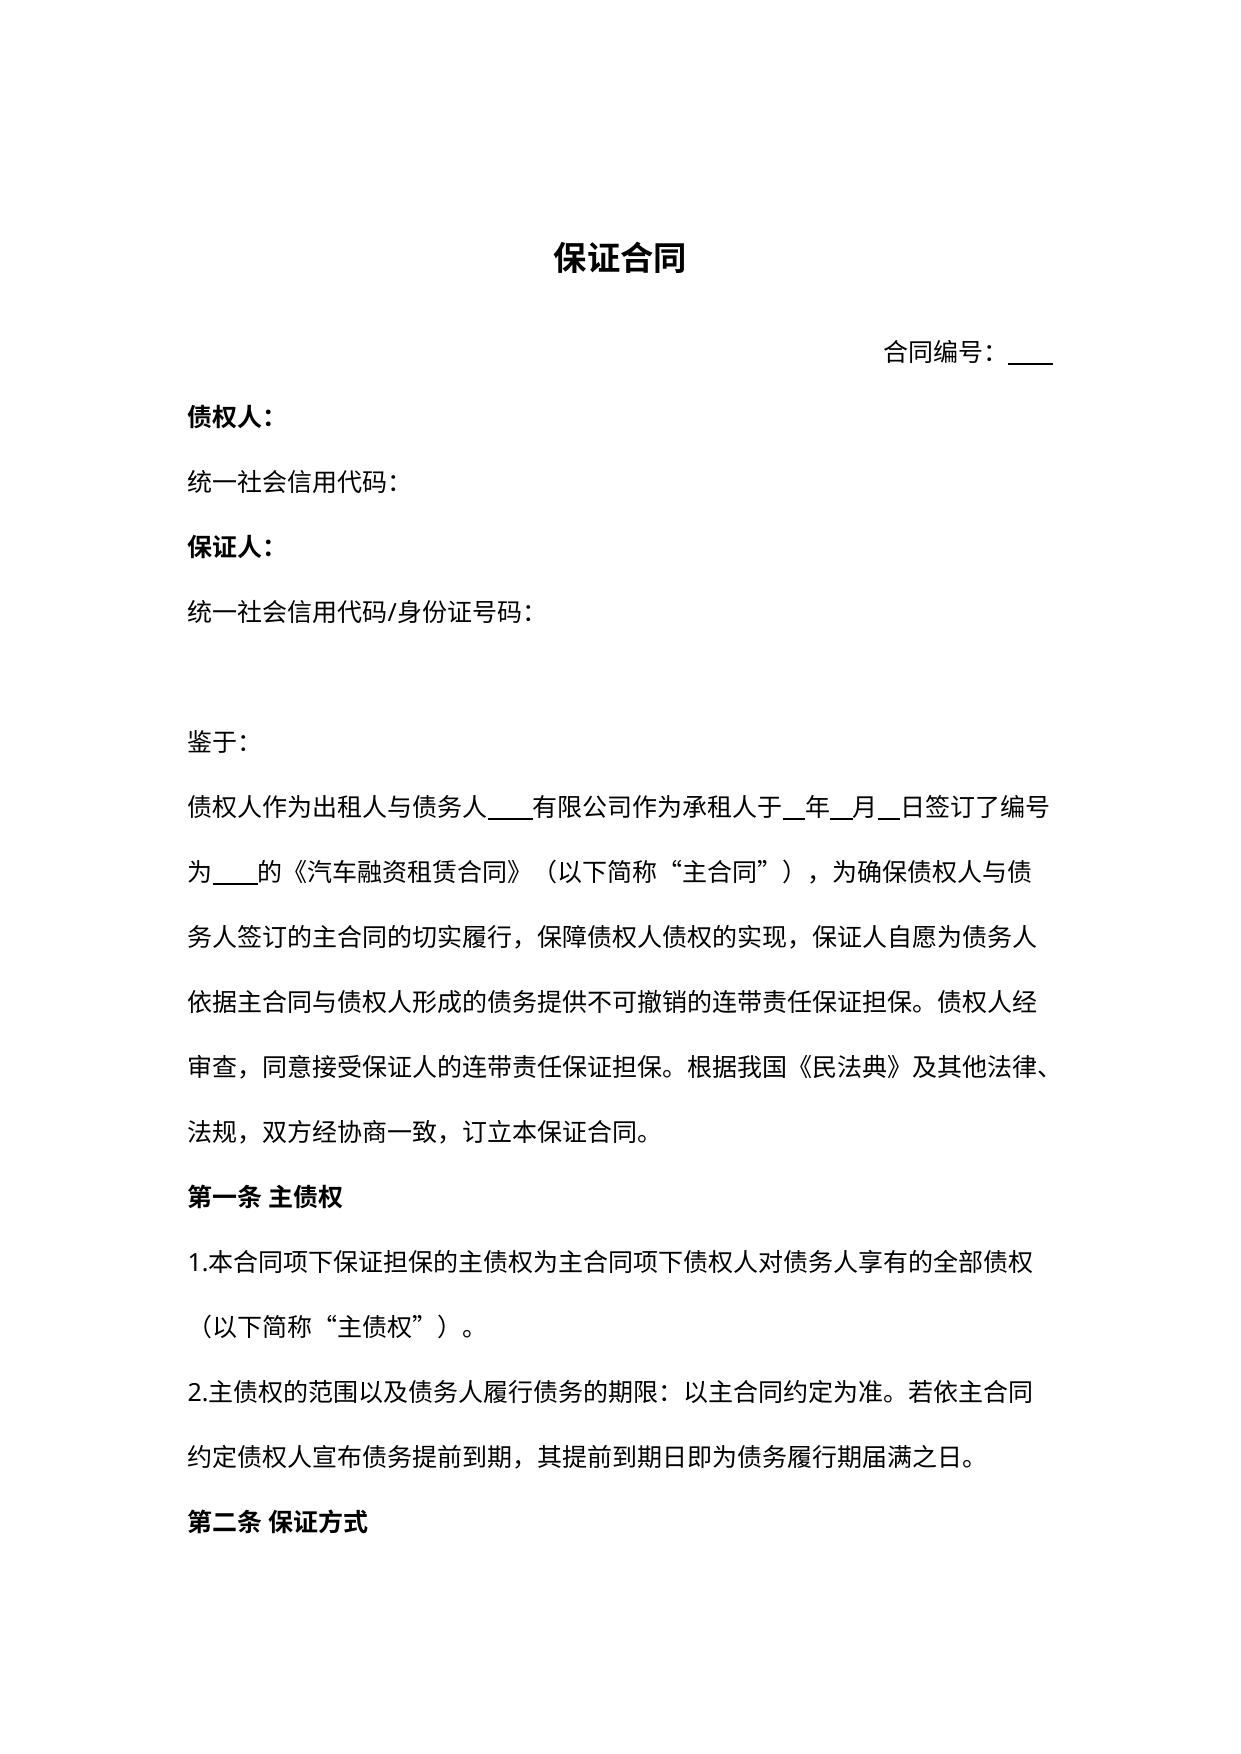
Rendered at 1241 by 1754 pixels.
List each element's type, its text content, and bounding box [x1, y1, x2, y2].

subtitle 第二条 保证方式 [187, 1488, 1053, 1553]
text 统一社会信用代码： [187, 448, 1053, 513]
text 2.主债权的范围以及债务人履行债务的期限：以主合同约定为准。若依主合同约定债权人宣布债务提前到期，其提前到期日即为债务履行期届满之日。 [187, 1358, 1053, 1488]
text 鉴于： [187, 708, 1053, 773]
text 合同编号： [187, 318, 1053, 383]
text 债权人作为出租人与债务人 有限公司作为承租人于 年 月 日签订了编号为 的《汽车融资租赁合同》（以下简称“主合同”），为确保债权人与债务人签订的主合同的切实履行，保障债权人债权的实现，保证人自愿为债务人依据主合同与债权人形成的债务提供不可撤销的连带责任保证担保。债权人经审查，同意接受保证人的连带责任保证担保。根据我国《民法典》及其他法律、法规，双方经协商一致，订立本保证合同。 [187, 773, 1053, 1163]
text 统一社会信用代码/身份证号码： [187, 578, 1053, 643]
text 保证人： [187, 513, 1053, 578]
subtitle 保证合同 [187, 224, 1053, 289]
text 1.本合同项下保证担保的主债权为主合同项下债权人对债务人享有的全部债权 （以下简称“主债权”）。 [187, 1228, 1053, 1358]
text 债权人： [187, 383, 1053, 448]
subtitle 第一条 主债权 [187, 1163, 1053, 1228]
